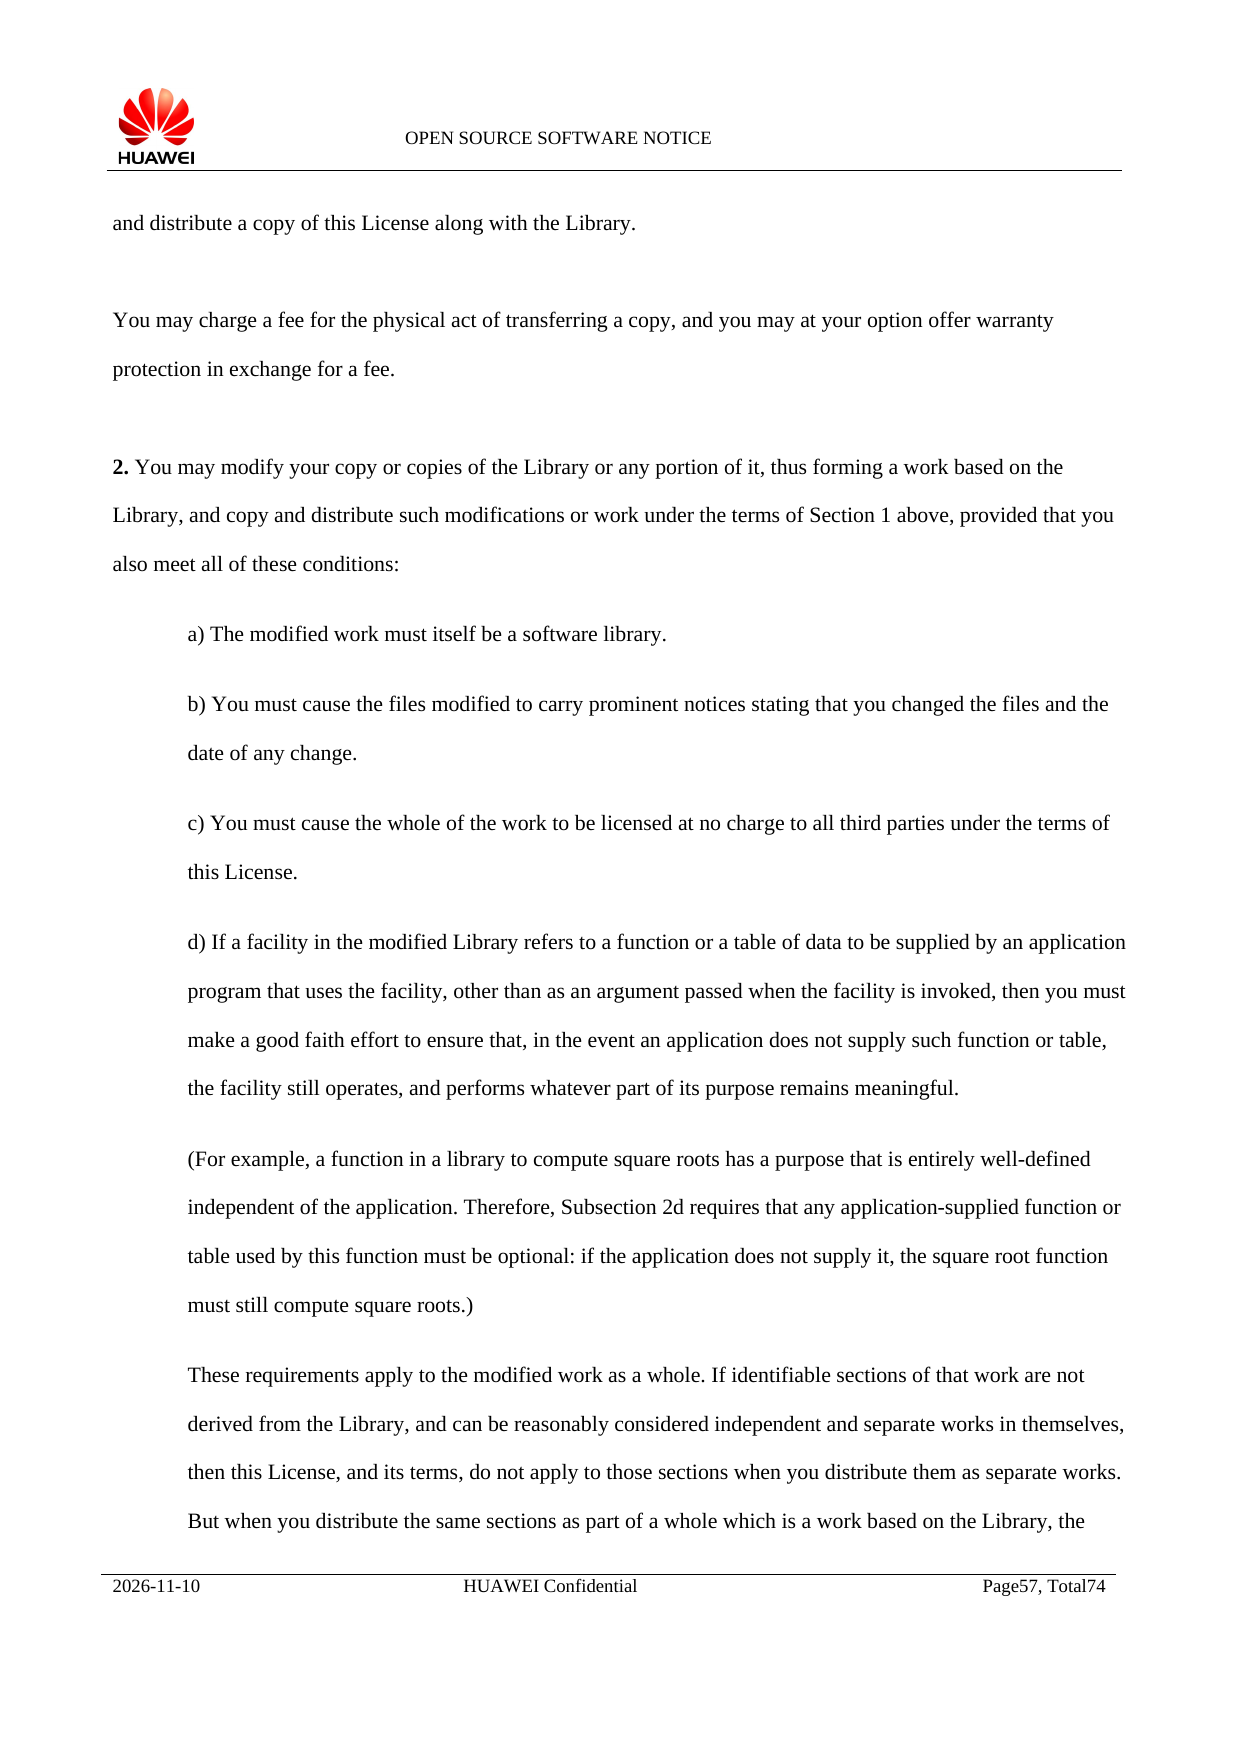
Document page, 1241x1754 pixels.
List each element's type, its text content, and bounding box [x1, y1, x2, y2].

text (For example, a function in a library to compute square roots has a purpose that is entirely well-defined independent of the application. Therefore, Subsection 2d requires that any application-supplied function or table used by this function must be optional: if the application does not supply it, the square root function must still compute square roots.) [187, 1142, 1128, 1321]
text b) You must cause the files modified to carry prominent notices stating that you changed the files and the date of any change. [187, 688, 1128, 769]
picture [118, 88, 194, 164]
text a) The modified work must itself be a software library. [187, 618, 1128, 650]
text d) If a facility in the modified Library refers to a function or a table of data to be supplied by an application program that uses the facility, other than as an argument passed when the facility is invoked, then you must make a good faith effort to ensure that, in the event an application does not supply such function or table, the facility still operates, and performs whatever part of its purpose remains meaningful. [187, 926, 1128, 1104]
text c) You must cause the whole of the work to be licensed at no charge to all third parties under the terms of this License. [187, 807, 1128, 888]
